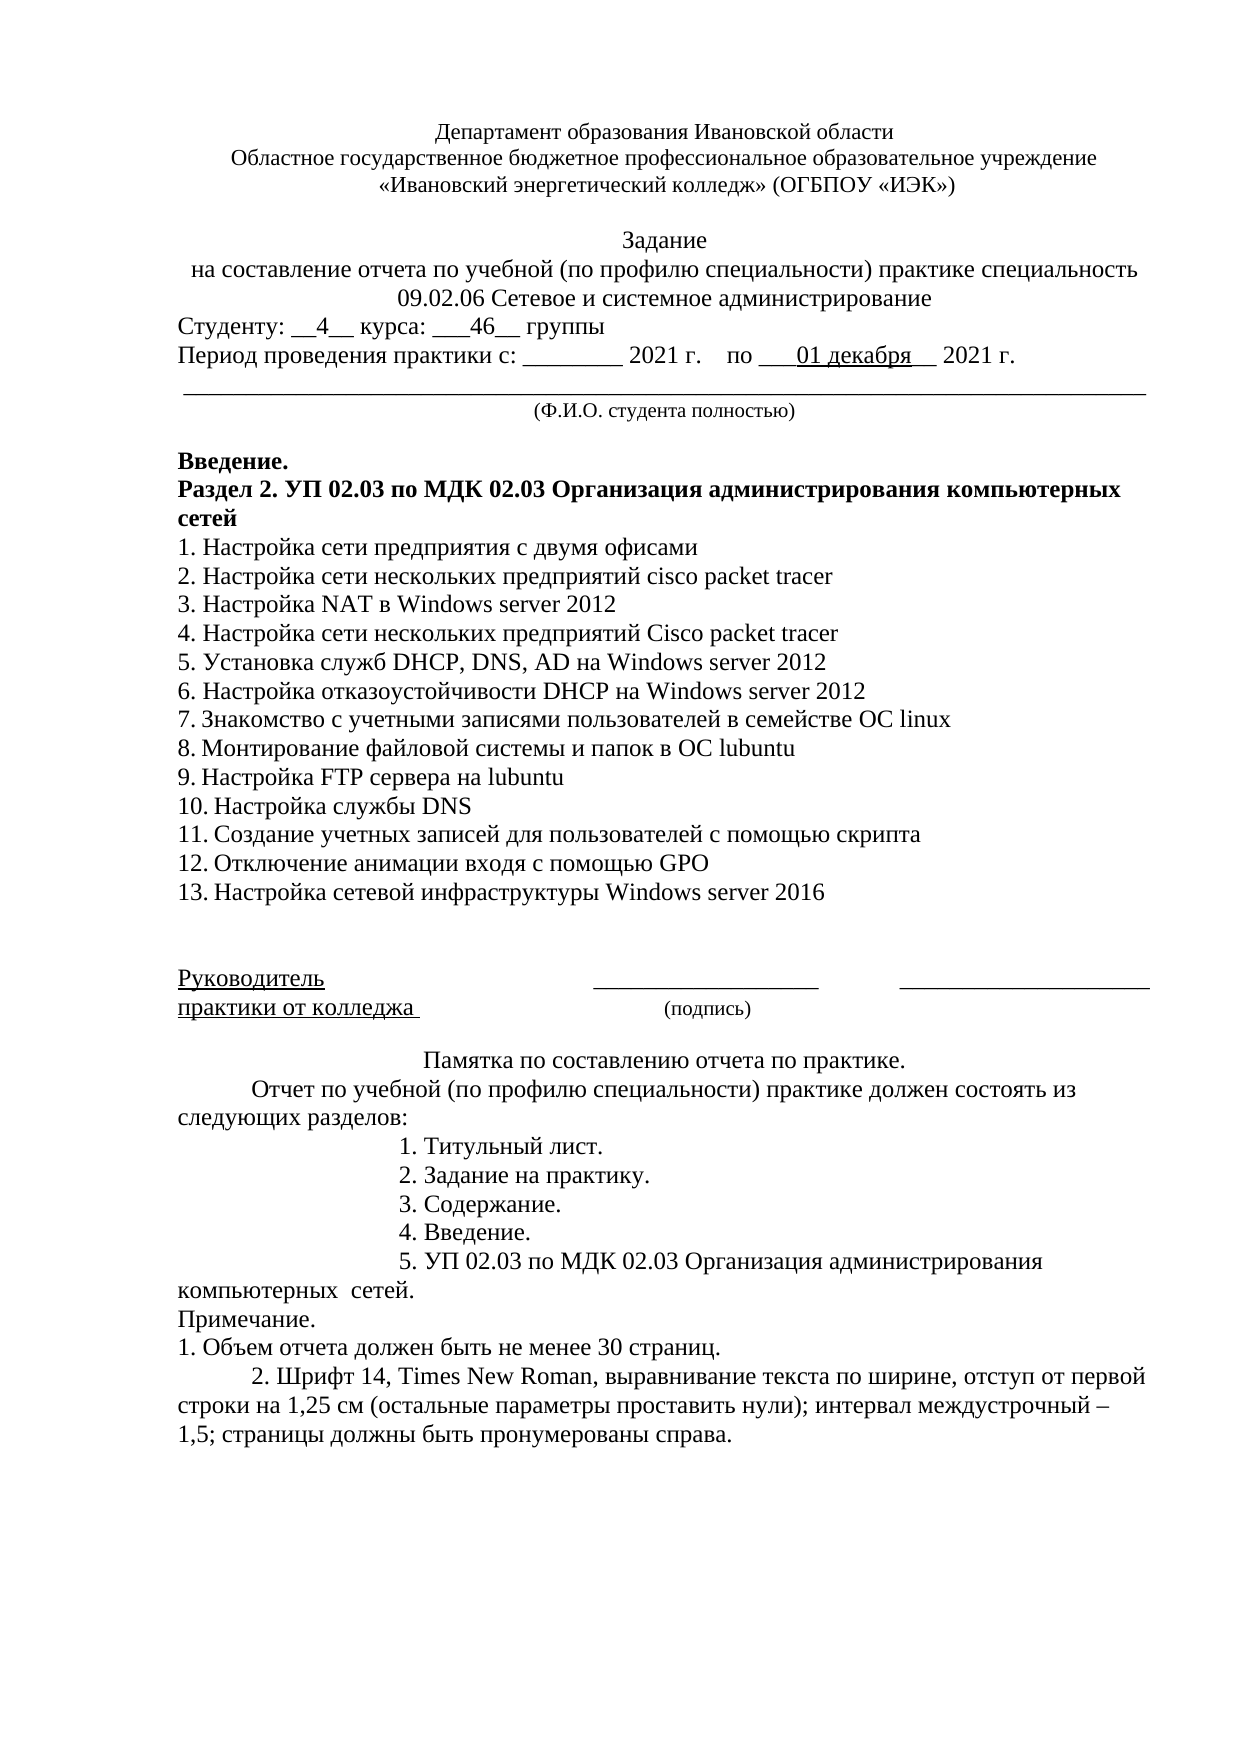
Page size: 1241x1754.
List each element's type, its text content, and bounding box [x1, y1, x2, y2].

text Департамент образования Ивановской области [177, 118, 1152, 144]
text Областное государственное бюджетное профессиональное образовательное учреждение [177, 144, 1152, 171]
text 11. Создание учетных записей для пользователей с помощью скрипта [177, 819, 1152, 848]
text 10. Настройка службы DNS [177, 791, 1152, 819]
text Руководитель __________________ ____________________ практики от колледжа (подпись) [177, 963, 1152, 1021]
text «Ивановский энергетический колледж» (ОГБПОУ «ИЭК») [177, 171, 1152, 197]
text 8. Монтирование файловой системы и папок в ОС lubuntu [177, 733, 1152, 762]
text 6. Настройка отказоустойчивости DHCP на Windows server 2012 [177, 676, 1152, 704]
text 12. Отключение анимации входя с помощью GPO [177, 848, 1152, 877]
text Задание на составление отчета по учебной (по профилю специальности) практике специальность 09.02.06 Сетевое и системное администрирование [177, 225, 1152, 311]
text Студенту: __4__ курса: ___46__ группы [177, 311, 1152, 340]
text _____________________________________________________________________________ (Ф.И.О. студента полностью) [177, 369, 1152, 422]
text 5. Установка служб DHCP, DNS, AD на Windows server 2012 [177, 647, 1152, 676]
text Памятка по составлению отчета по практике. [177, 1045, 1152, 1074]
text 13. Настройка сетевой инфраструктуры Windows server 2016 [177, 877, 1152, 906]
text Отчет по учебной (по профилю специальности) практике должен состоять из следующих разделов: 1. Титульный лист. 2. Задание на практику. 3. Содержание. 4. Введение. 5. УП 02.03 по МДК 02.03 Организация администрирования компьютерных сетей. Примечание. 1. Объем отчета должен быть не менее 30 страниц. 2. Шрифт 14, Times New Roman, выравнивание текста по ширине, отступ от первой строки на 1,25 см (остальные параметры проставить нули); интервал междустрочный – 1,5; страницы должны быть пронумерованы справа. [177, 1074, 1152, 1447]
text 7. Знакомство с учетными записями пользователей в семействе ОС linux [177, 704, 1152, 733]
text Введение. Раздел 2. УП 02.03 по МДК 02.03 Организация администрирования компьютерных сетей 1. Настройка сети предприятия с двумя офисами 2. Настройка сети нескольких предприятий cisco packet tracer 3. Настройка NAT в Windows server 2012 4. Настройка сети нескольких предприятий Cisco packet tracer [177, 446, 1152, 647]
text Период проведения практики с: ________ 2021 г. по ___01 декабря__ 2021 г. [177, 340, 1152, 369]
text 9. Настройка FTP сервера на lubuntu [177, 762, 1152, 791]
